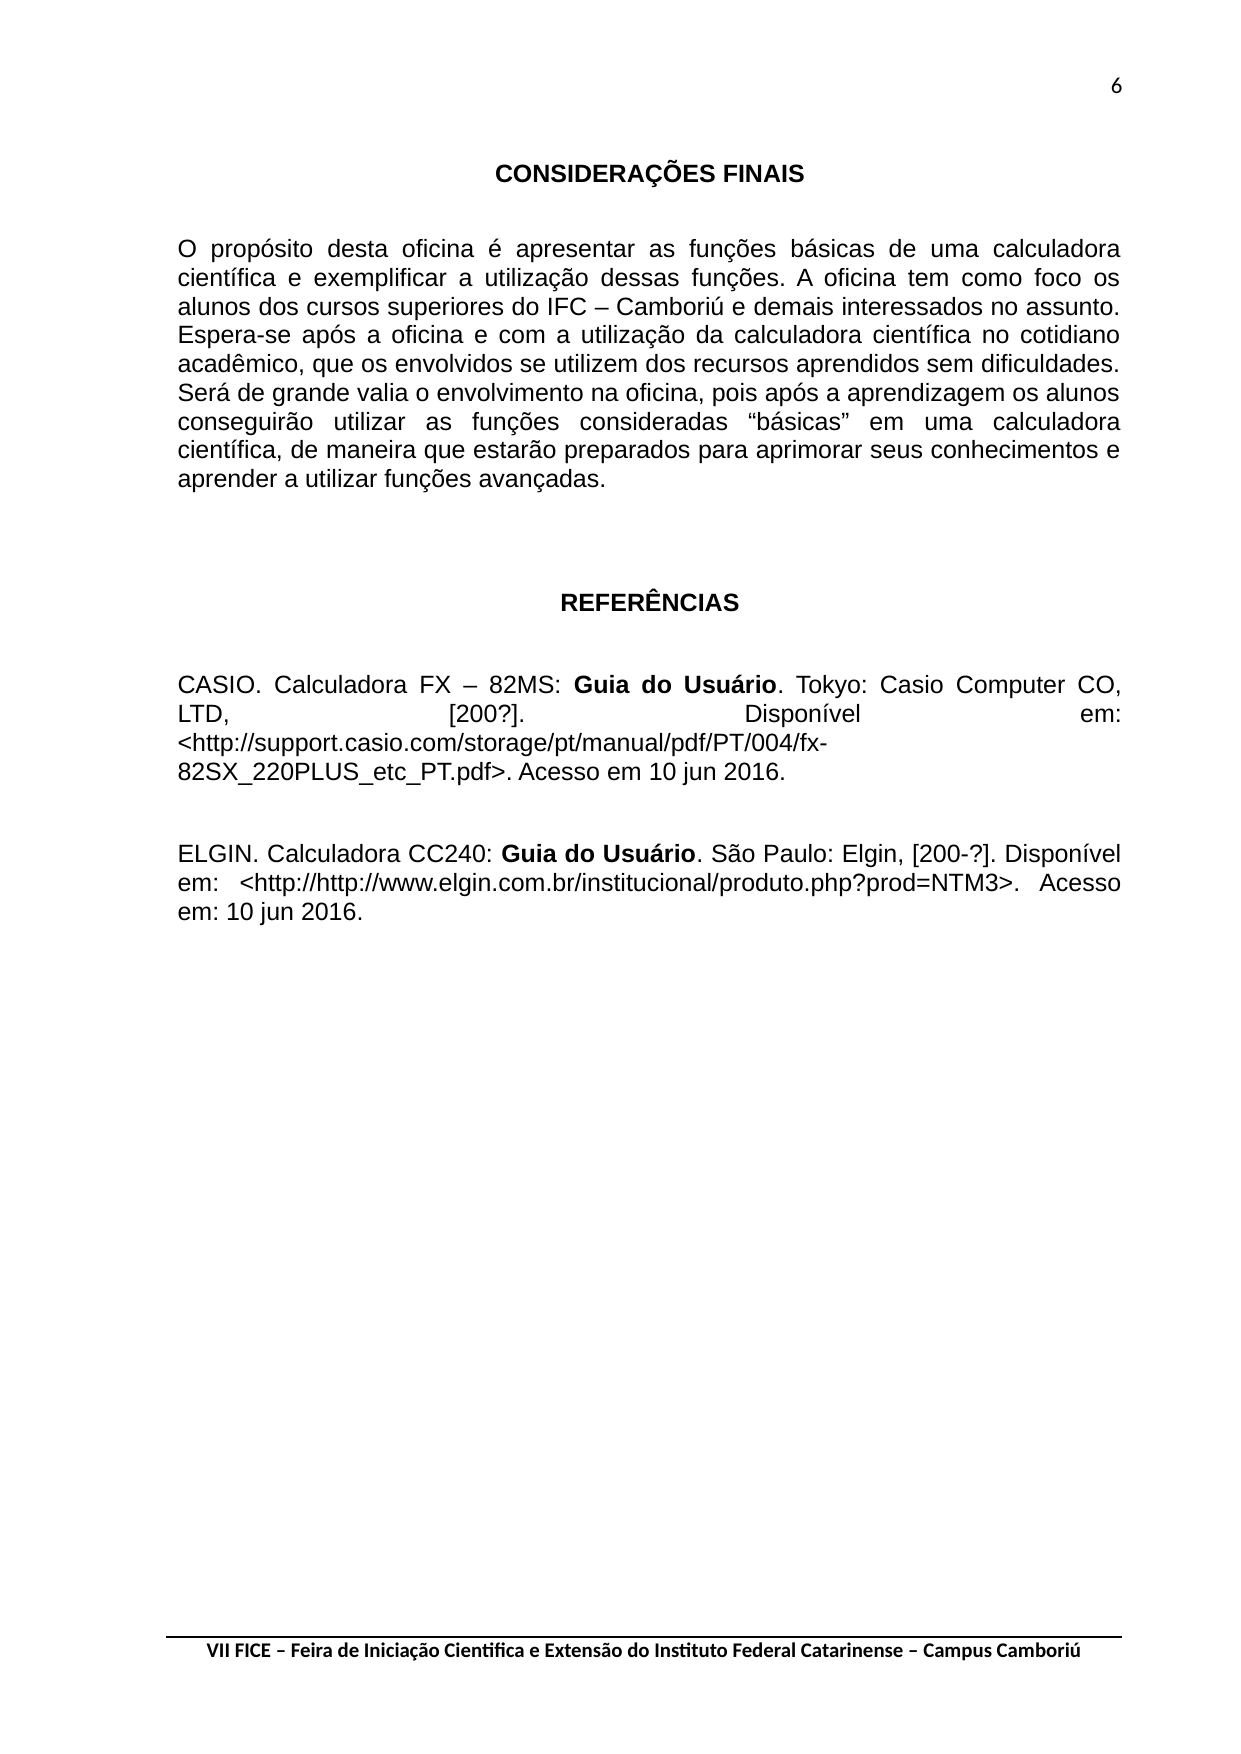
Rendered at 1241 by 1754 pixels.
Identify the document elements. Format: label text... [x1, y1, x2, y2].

text ELGIN. Calculadora CC240: Guia do Usuário. São Paulo: Elgin, [200-?]. Disponível em: <http://http://www.elgin.com.br/institucional/produto.php?prod=NTM3>. Acesso em: 10 jun 2016. [177, 839, 1122, 926]
text REFERÊNCIAS [177, 588, 1122, 617]
text CASIO. Calculadora FX – 82MS: Guia do Usuário. Tokyo: Casio Computer CO, LTD, [200?]. Disponível em: <http://support.casio.com/storage/pt/manual/pdf/PT/004/fx-82SX_220PLUS_etc_PT.pdf>. Acesso em 10 jun 2016. [177, 671, 1122, 786]
text CONSIDERAÇÕES FINAIS [177, 159, 1122, 188]
text O propósito desta oficina é apresentar as funções básicas de uma calculadora científica e exemplificar a utilização dessas funções. A oficina tem como foco os alunos dos cursos superiores do IFC – Camboriú e demais interessados no assunto. Espera-se após a oficina e com a utilização da calculadora científica no cotidiano acadêmico, que os envolvidos se utilizem dos recursos aprendidos sem dificuldades. Será de grande valia o envolvimento na oficina, pois após a aprendizagem os alunos conseguirão utilizar as funções consideradas “básicas” em uma calculadora científica, de maneira que estarão preparados para aprimorar seus conhecimentos e aprender a utilizar funções avançadas. [177, 234, 1122, 493]
